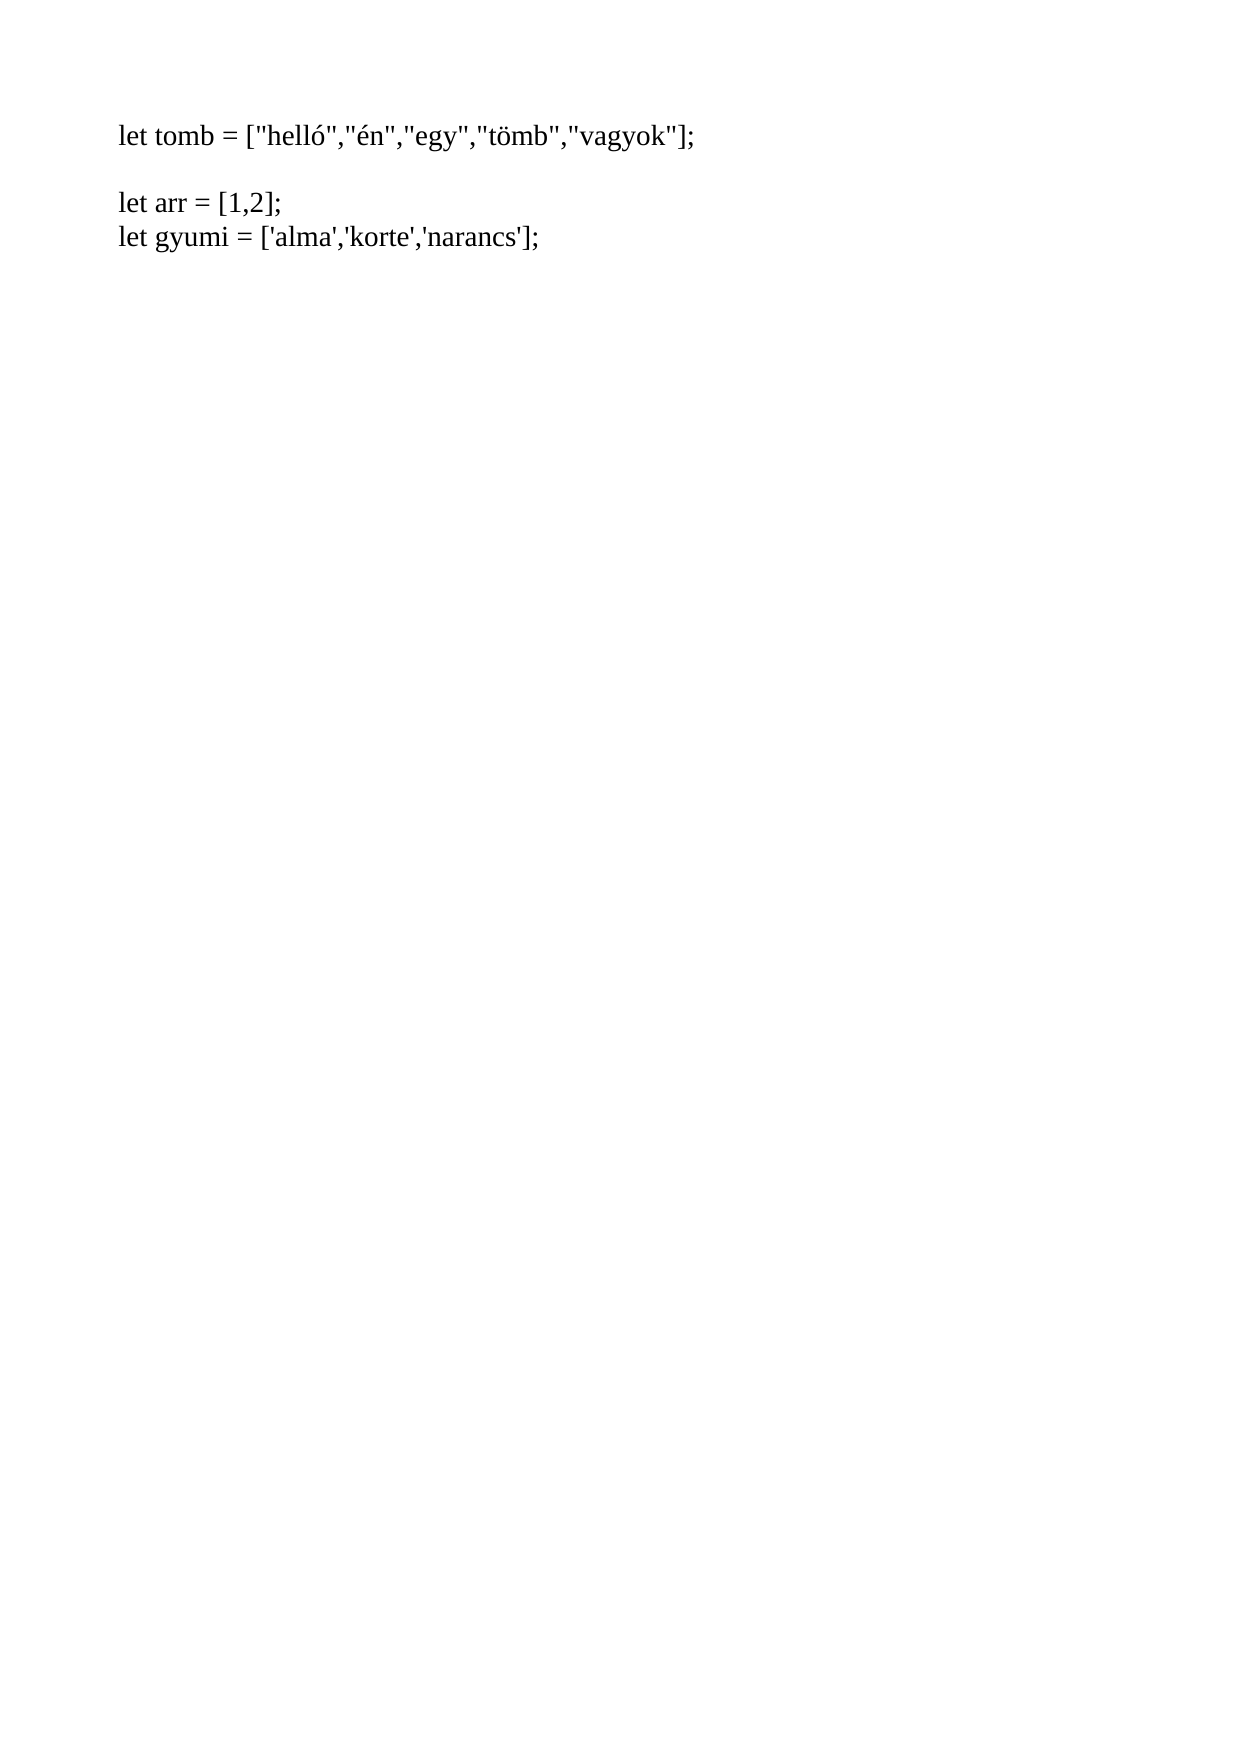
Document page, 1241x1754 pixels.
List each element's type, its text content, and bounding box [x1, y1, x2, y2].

text let arr = [1,2]; [118, 185, 1122, 219]
text let gyumi = ['alma','korte','narancs']; [118, 219, 1122, 252]
text let tomb = ["helló","én","egy","tömb","vagyok"]; [118, 118, 1122, 152]
